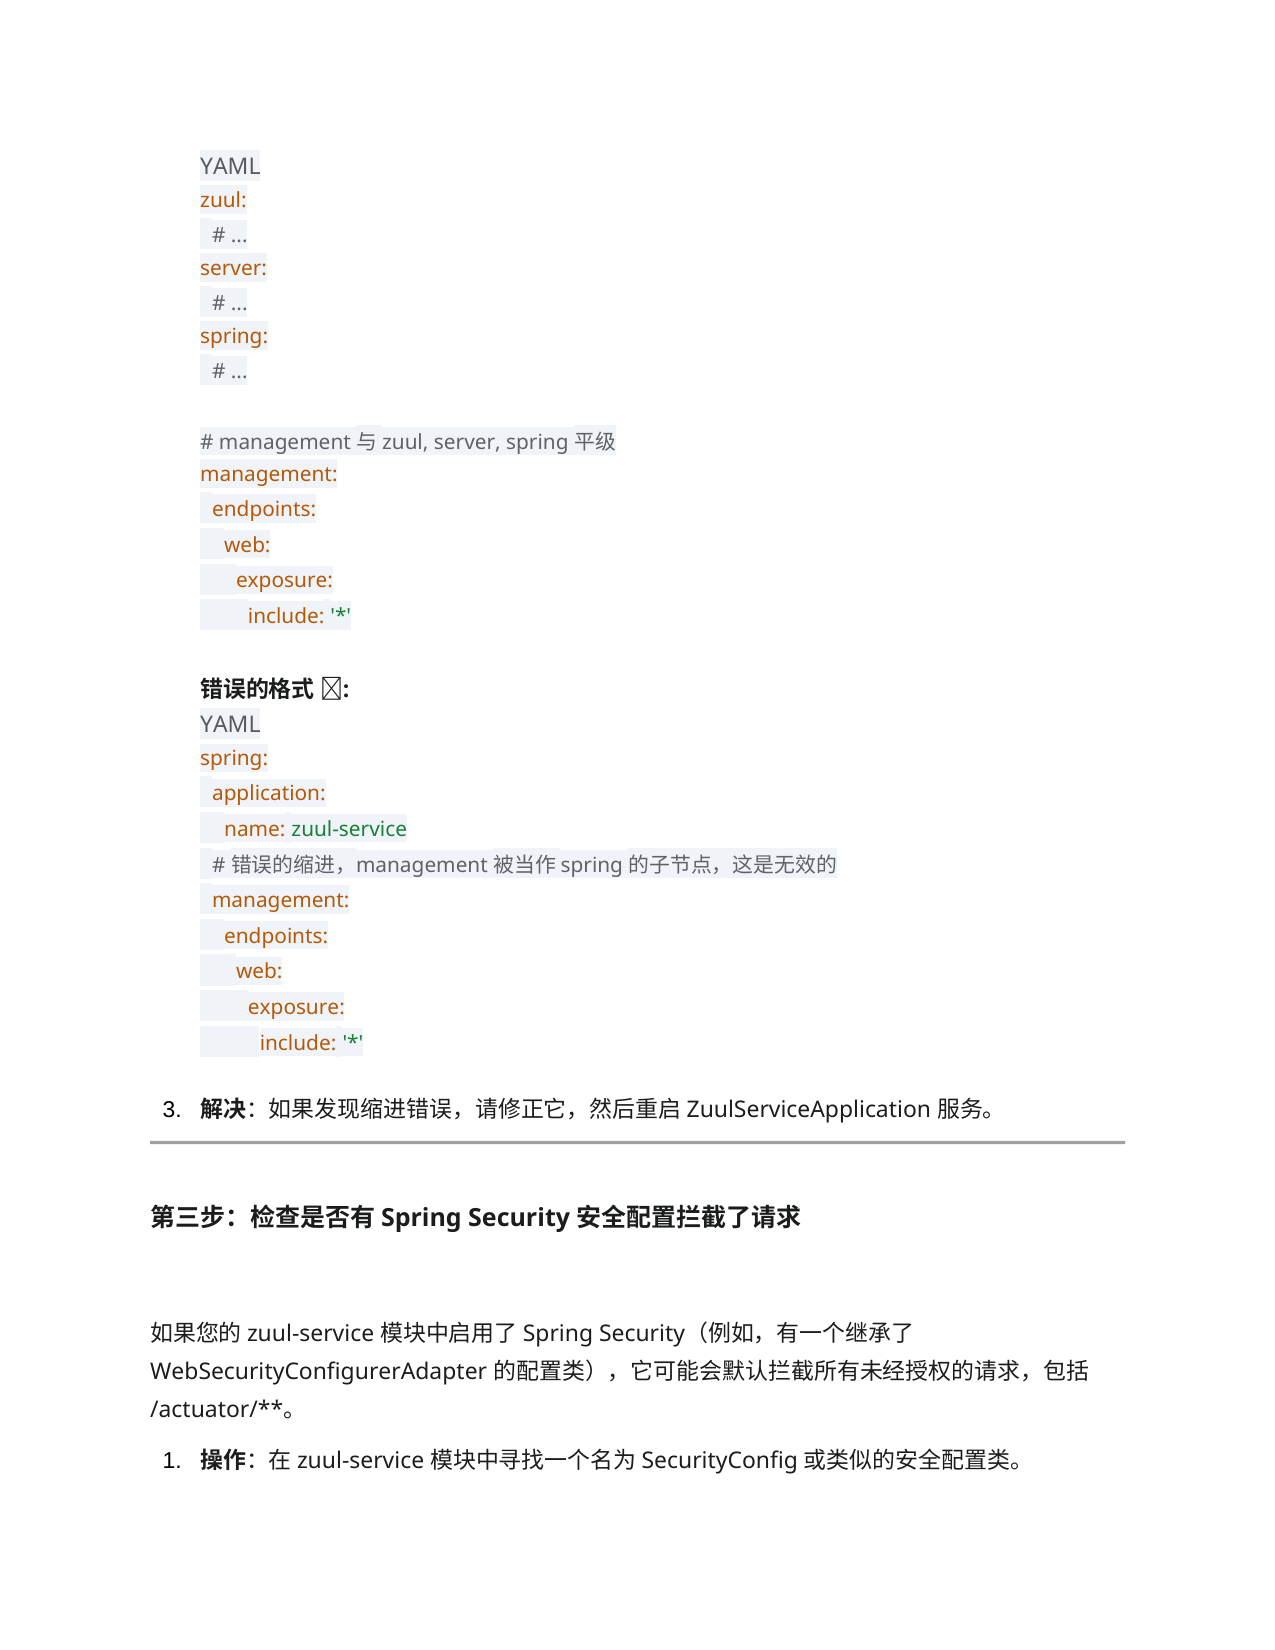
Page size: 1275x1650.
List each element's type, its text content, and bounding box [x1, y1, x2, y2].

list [162, 150, 1125, 1087]
list 解决：如果发现缩进错误，请修正它，然后重启 ZuulServiceApplication 服务。 [162, 1091, 1125, 1124]
text 如果您的 zuul-service 模块中启用了 Spring Security（例如，有一个继承了 WebSecurityConfigurerAdapter 的配置类），它可能会默认拦截所有未经授权的请求，包括 /actuator/**。 [150, 1315, 1125, 1424]
subtitle 第三步：检查是否有 Spring Security 安全配置拦截了请求 [150, 1198, 1125, 1234]
list 操作：在 zuul-service 模块中寻找一个名为 SecurityConfig 或类似的安全配置类。 [162, 1442, 1125, 1475]
